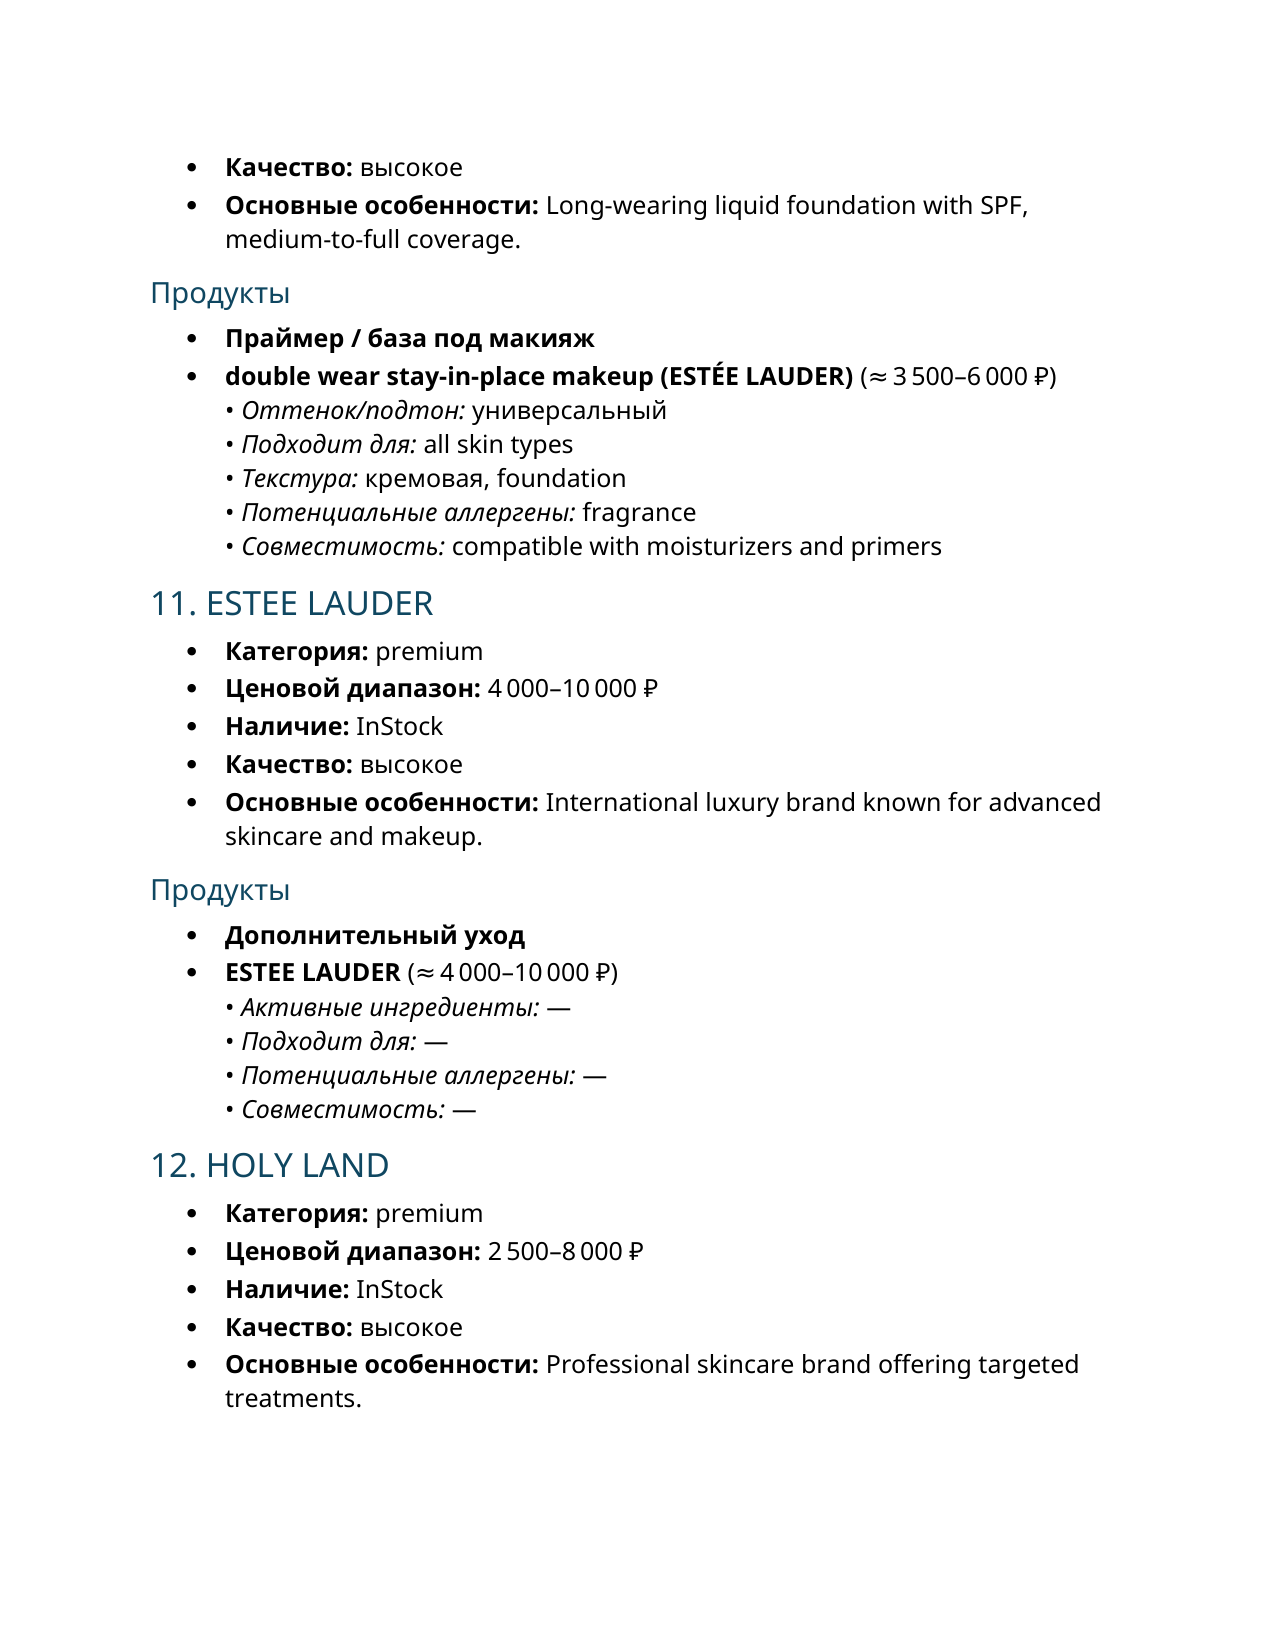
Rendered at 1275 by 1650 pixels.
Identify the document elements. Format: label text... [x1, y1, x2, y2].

list Ценовой диапазон: 4 000–10 000 ₽ [187, 671, 1125, 705]
list Дополнительный уход [187, 917, 1125, 951]
list Качество: высокое [187, 1309, 1125, 1343]
list Основные особенности: International luxury brand known for advanced skincare and makeup. [187, 784, 1125, 853]
subtitle Продукты [150, 869, 1125, 909]
list Наличие: InStock [187, 1271, 1125, 1306]
list Наличие: InStock [187, 709, 1125, 743]
list Ценовой диапазон: 2 500–8 000 ₽ [187, 1234, 1125, 1268]
list Основные особенности: Long-wearing liquid foundation with SPF, medium-to-full coverage. [187, 188, 1125, 256]
list ESTEE LAUDER (≈ 4 000–10 000 ₽) • Активные ингредиенты: — • Подходит для: — • Потенциальные аллергены: — • Совместимость: — [187, 955, 1125, 1125]
list Основные особенности: Professional skincare brand offering targeted treatments. [187, 1347, 1125, 1415]
list Категория: premium [187, 633, 1125, 667]
list Качество: высокое [187, 150, 1125, 184]
subtitle Продукты [150, 273, 1125, 312]
subtitle 12. HOLY LAND [150, 1142, 1125, 1187]
list double wear stay-in-place makeup (ESTÉE LAUDER) (≈ 3 500–6 000 ₽) • Оттенок/подтон: универсальный • Подходит для: all skin types • Текстура: кремовая, foundation • Потенциальные аллергены: fragrance • Совместимость: compatible with moisturizers and primers [187, 358, 1125, 563]
list Качество: высокое [187, 747, 1125, 781]
list Праймер / база под макияж [187, 321, 1125, 355]
subtitle 11. ESTEE LAUDER [150, 579, 1125, 625]
list Категория: premium [187, 1196, 1125, 1230]
